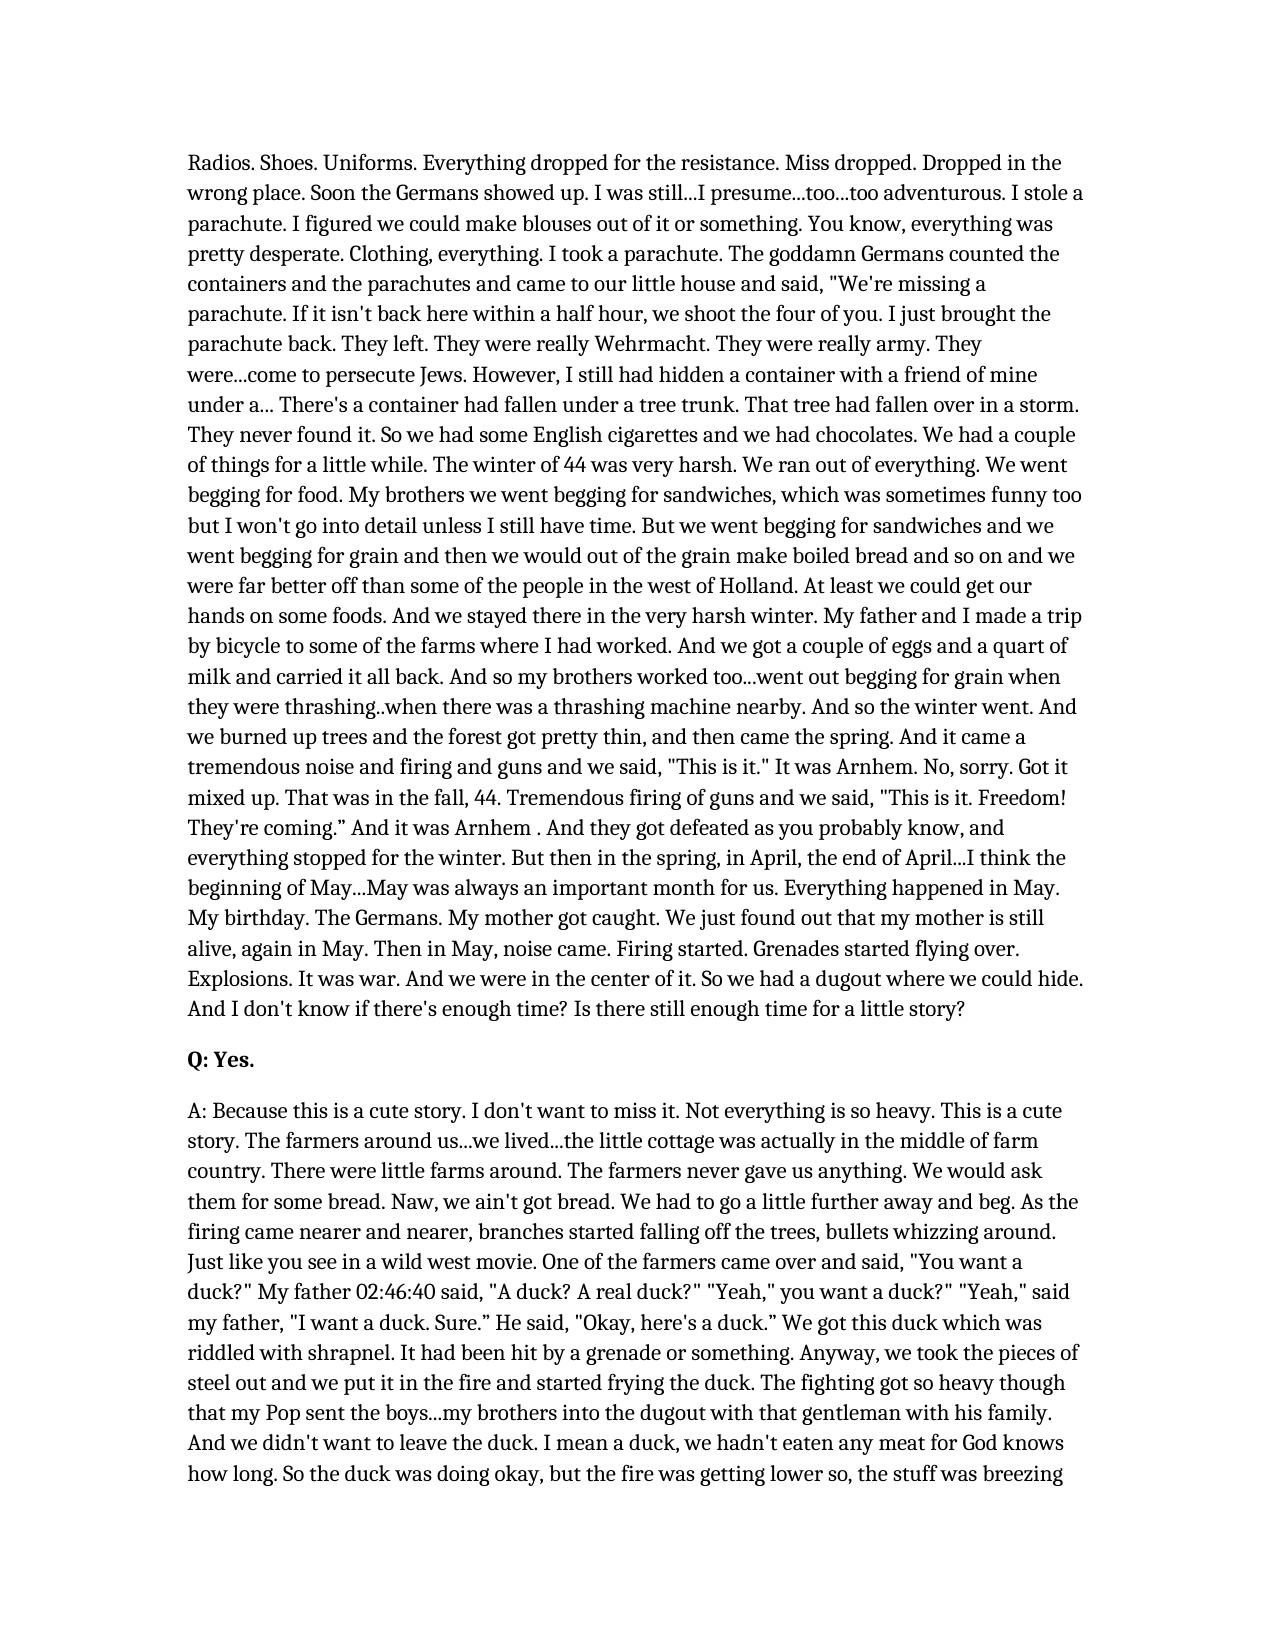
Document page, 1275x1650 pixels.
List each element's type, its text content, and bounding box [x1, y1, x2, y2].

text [187, 1098, 1087, 1487]
text Q: Yes. [187, 1047, 1087, 1073]
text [187, 150, 1087, 1022]
